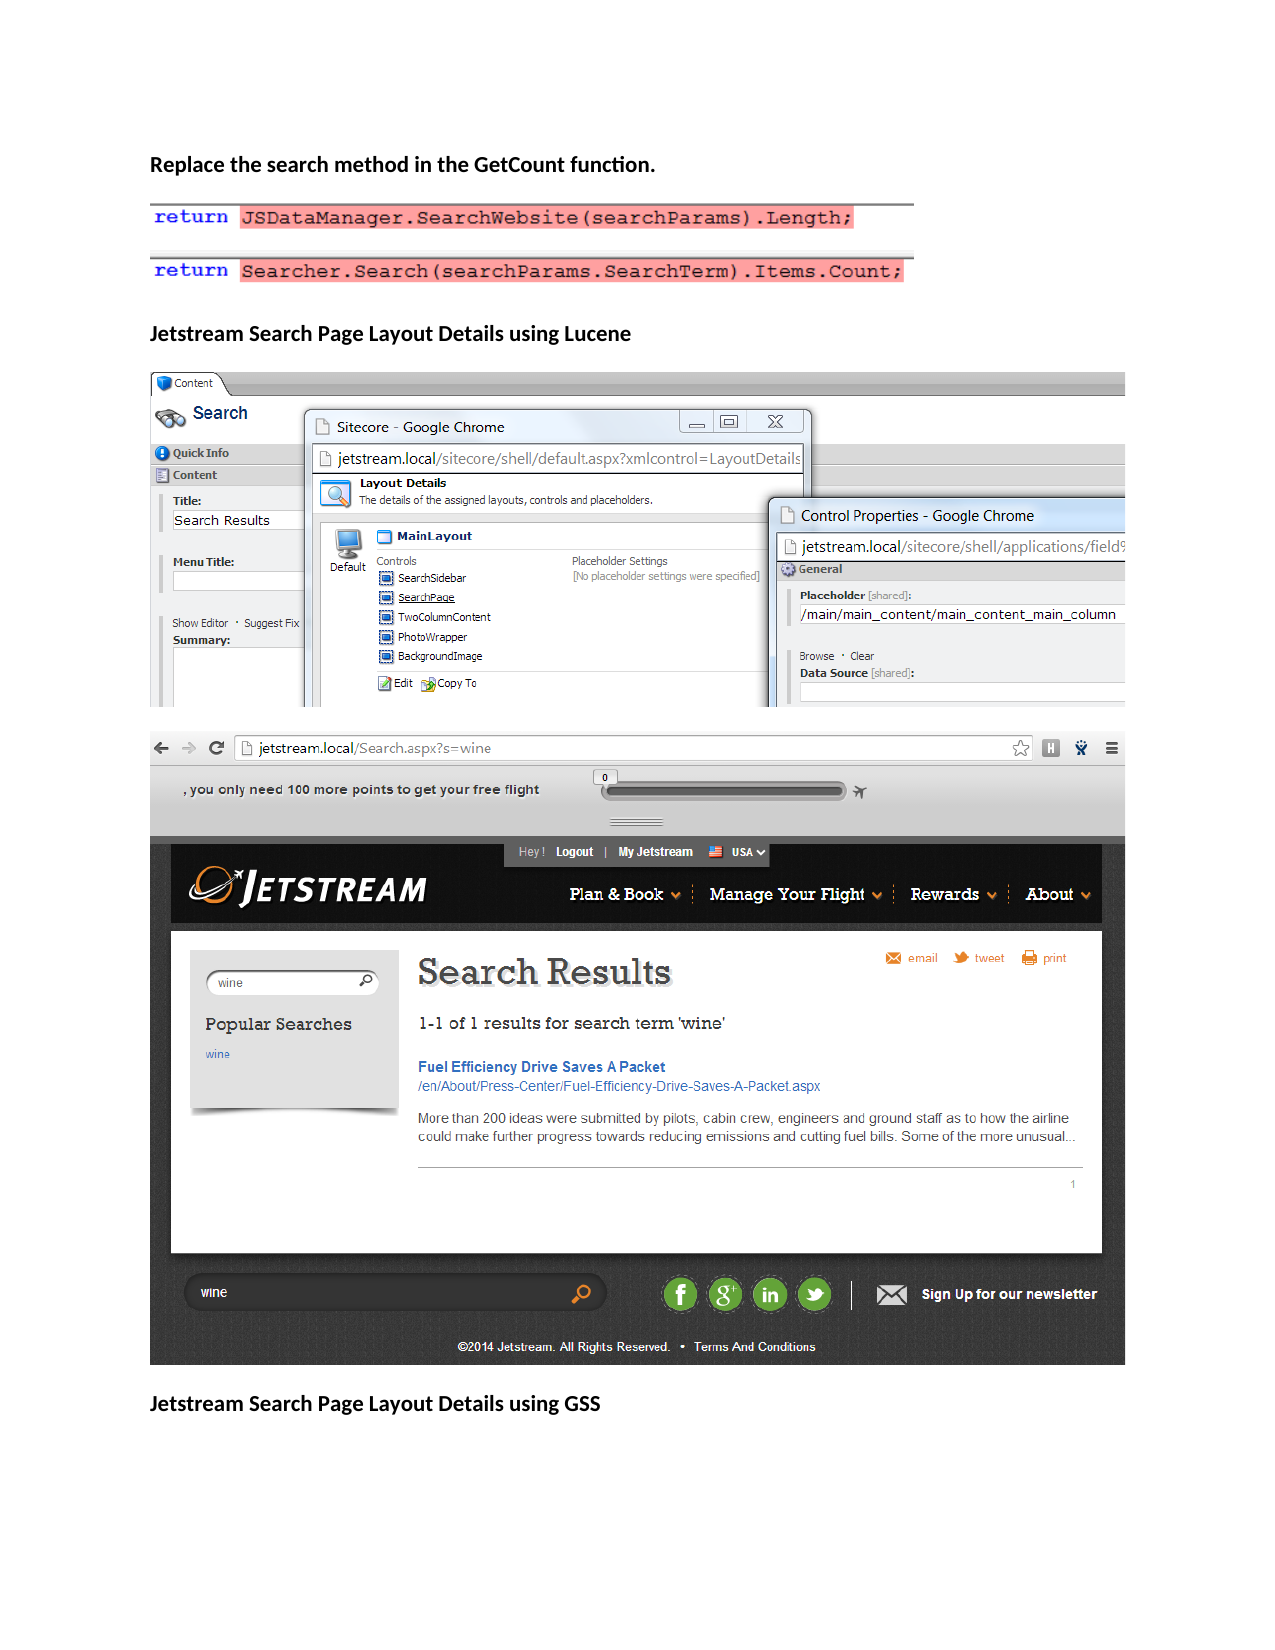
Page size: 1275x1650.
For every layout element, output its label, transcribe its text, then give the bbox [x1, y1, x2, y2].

text Jetstream Search Page Layout Details using Lucene [150, 319, 1125, 347]
text Replace the search method in the GetCount function. [150, 150, 1125, 178]
text Jetstream Search Page Layout Details using GSS [150, 1389, 1125, 1417]
picture [150, 203, 914, 295]
picture [150, 731, 1125, 1365]
picture [150, 372, 1125, 707]
